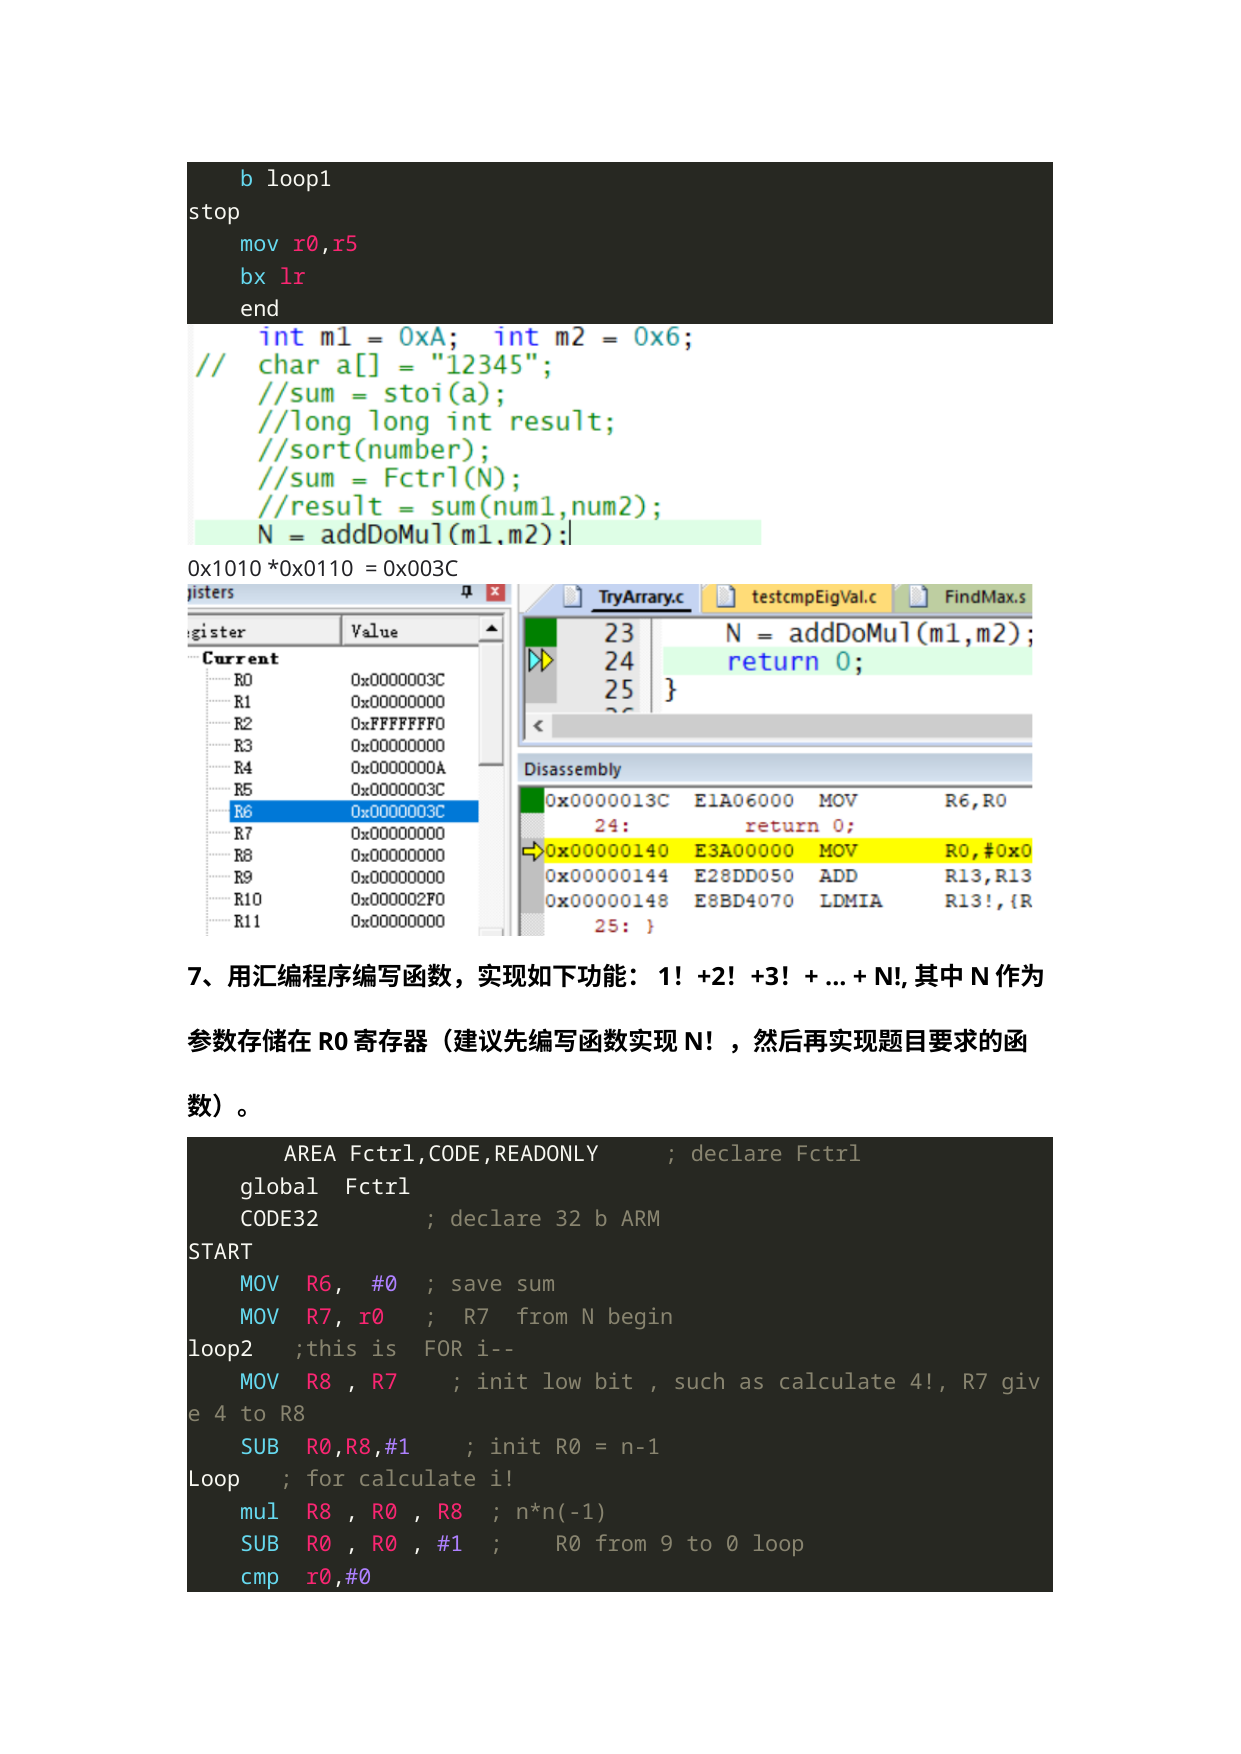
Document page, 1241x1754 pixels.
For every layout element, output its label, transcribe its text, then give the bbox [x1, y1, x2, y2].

text MOV R8 , R7 ; init low bit , such as calculate 4!, R7 give 4 to R8 [187, 1364, 1053, 1429]
text MOV R7, r0 ; R7 from N begin [187, 1299, 1053, 1332]
text loop2 ;this is FOR i-- [187, 1332, 1053, 1364]
text 7、用汇编程序编写函数，实现如下功能： 1！+2！+3！+ ... + N!, 其中N作为参数存储在R0寄存器（建议先编写函数实现N！，然后再实现题目要求的函数）。 [187, 942, 1053, 1137]
text mov r0,r5 [187, 227, 1053, 259]
text end [187, 292, 1053, 324]
text global Fctrl [187, 1169, 1053, 1202]
text stop [187, 194, 1053, 227]
text bx lr [187, 259, 1053, 292]
text START [187, 1234, 1053, 1267]
text MOV R6, #0 ; save sum [187, 1267, 1053, 1299]
text SUB R0,R8,#1 ; init R0 = n-1 [187, 1429, 1053, 1462]
text 0x1010 *0x0110 = 0x003C [187, 552, 1053, 584]
picture [187, 584, 1033, 936]
picture [187, 324, 762, 545]
text Loop ; for calculate i! [187, 1462, 1053, 1494]
text AREA Fctrl,CODE,READONLY ; declare Fctrl [187, 1137, 1053, 1169]
text SUB R0 , R0 , #1 ; R0 from 9 to 0 loop [187, 1527, 1053, 1559]
text CODE32 ; declare 32 b ARM [187, 1202, 1053, 1234]
text cmp r0,#0 [187, 1559, 1053, 1592]
text mul R8 , R0 , R8 ; n*n(-1) [187, 1494, 1053, 1527]
text b loop1 [187, 162, 1053, 194]
